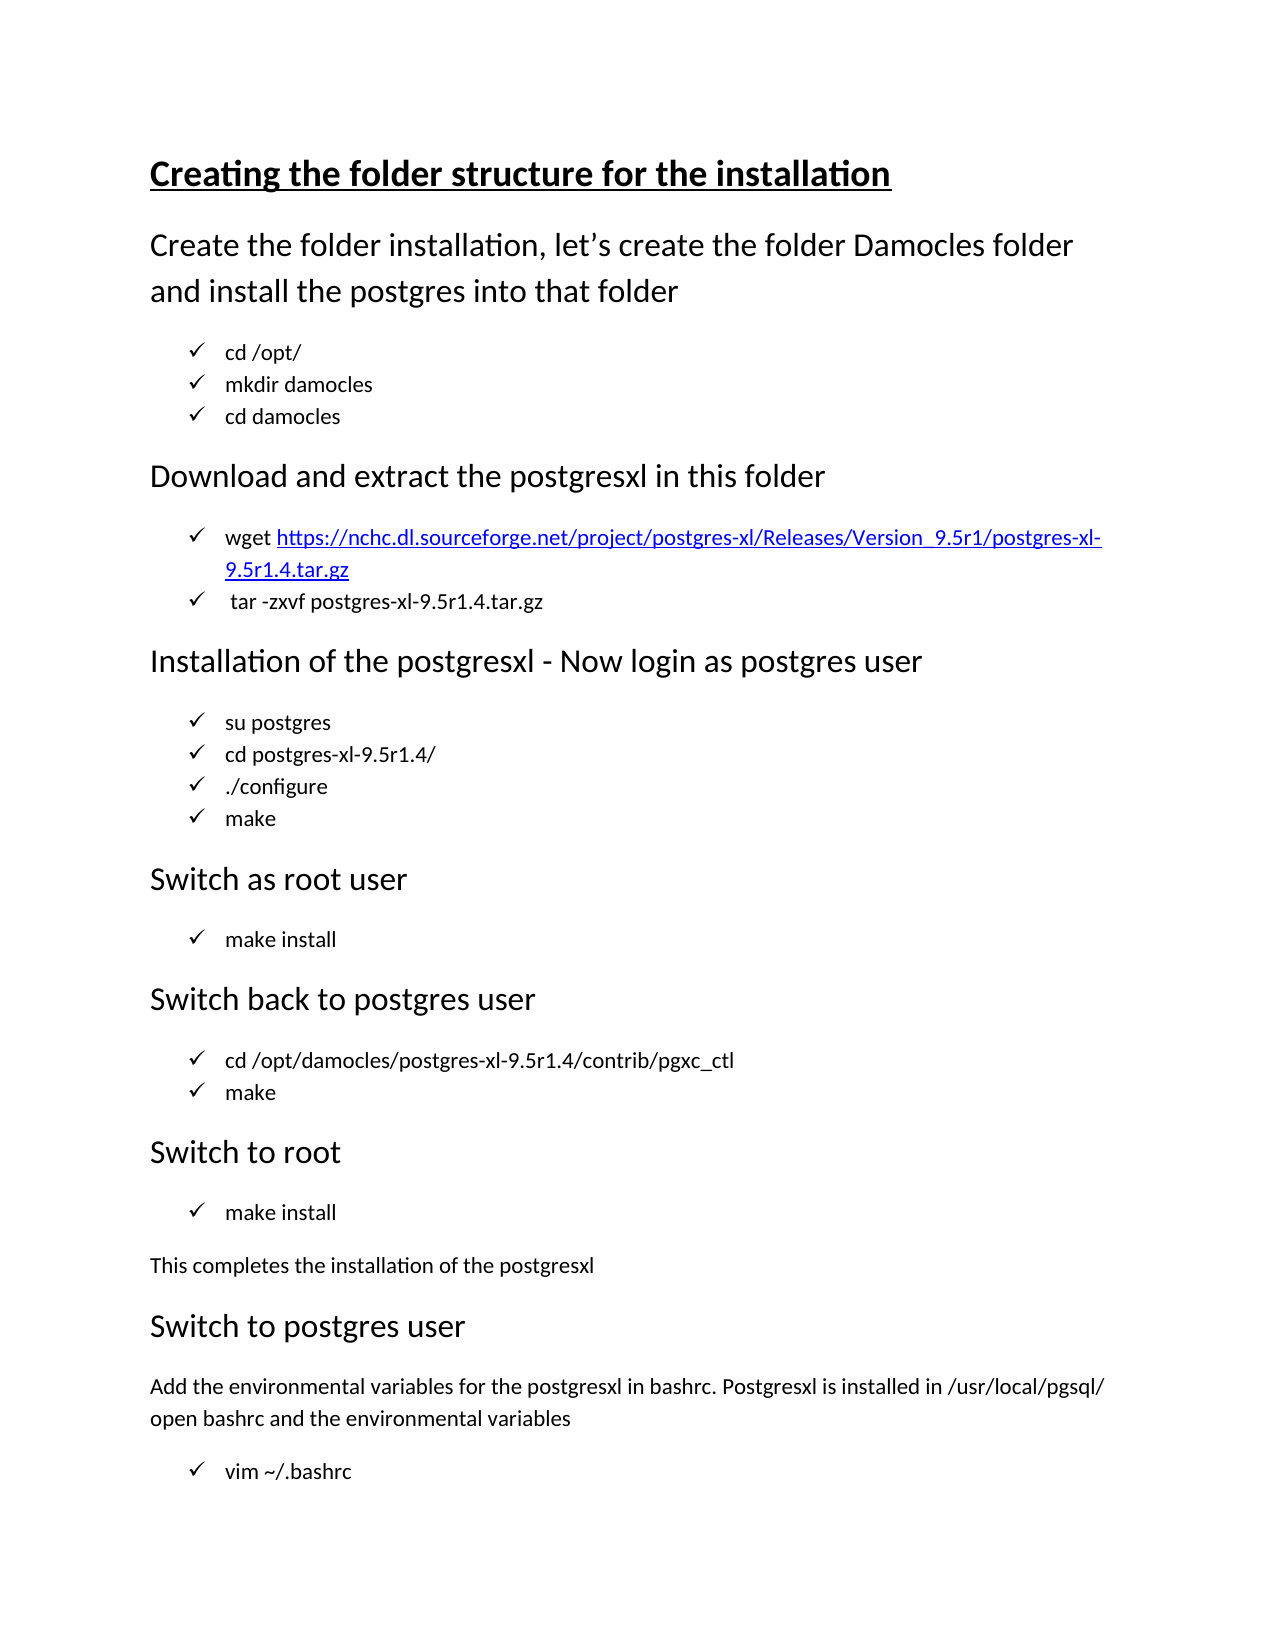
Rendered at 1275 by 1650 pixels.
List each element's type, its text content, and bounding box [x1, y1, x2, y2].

list vim ~/.bashrc [187, 1457, 1125, 1485]
text Switch to root [150, 1131, 1125, 1172]
list make [187, 1078, 1125, 1106]
list cd damocles [187, 402, 1125, 430]
list ./configure [187, 772, 1125, 800]
list mkdir damocles [187, 370, 1125, 398]
list tar -zxvf postgres-xl-9.5r1.4.tar.gz [187, 587, 1125, 615]
list make [187, 804, 1125, 832]
text Create the folder installation, let’s create the folder Damocles folder and install the postgres into that folder [150, 223, 1125, 311]
list su postgres [187, 708, 1125, 736]
text Switch back to postgres user [150, 978, 1125, 1019]
text This completes the installation of the postgresxl [150, 1252, 1125, 1279]
text Download and extract the postgresxl in this folder [150, 455, 1125, 496]
text Switch as root user [150, 857, 1125, 898]
list make install [187, 1198, 1125, 1227]
list cd /opt/ [187, 338, 1125, 366]
text Switch to postgres user [150, 1304, 1125, 1345]
list make install [187, 925, 1125, 953]
list cd /opt/damocles/postgres-xl-9.5r1.4/contrib/pgxc_ctl [187, 1046, 1125, 1074]
list cd postgres-xl-9.5r1.4/ [187, 740, 1125, 768]
text Creating the folder structure for the installation [150, 150, 1125, 196]
text Installation of the postgresxl - Now login as postgres user [150, 640, 1125, 681]
text Add the environmental variables for the postgresxl in bashrc. Postgresxl is installed in /usr/local/pgsql/ open bashrc and the environmental variables [150, 1372, 1125, 1432]
list wget https://nchc.dl.sourceforge.net/project/postgres-xl/Releases/Version_9.5r1/postgres-xl-9.5r1.4.tar.gz [187, 523, 1125, 583]
